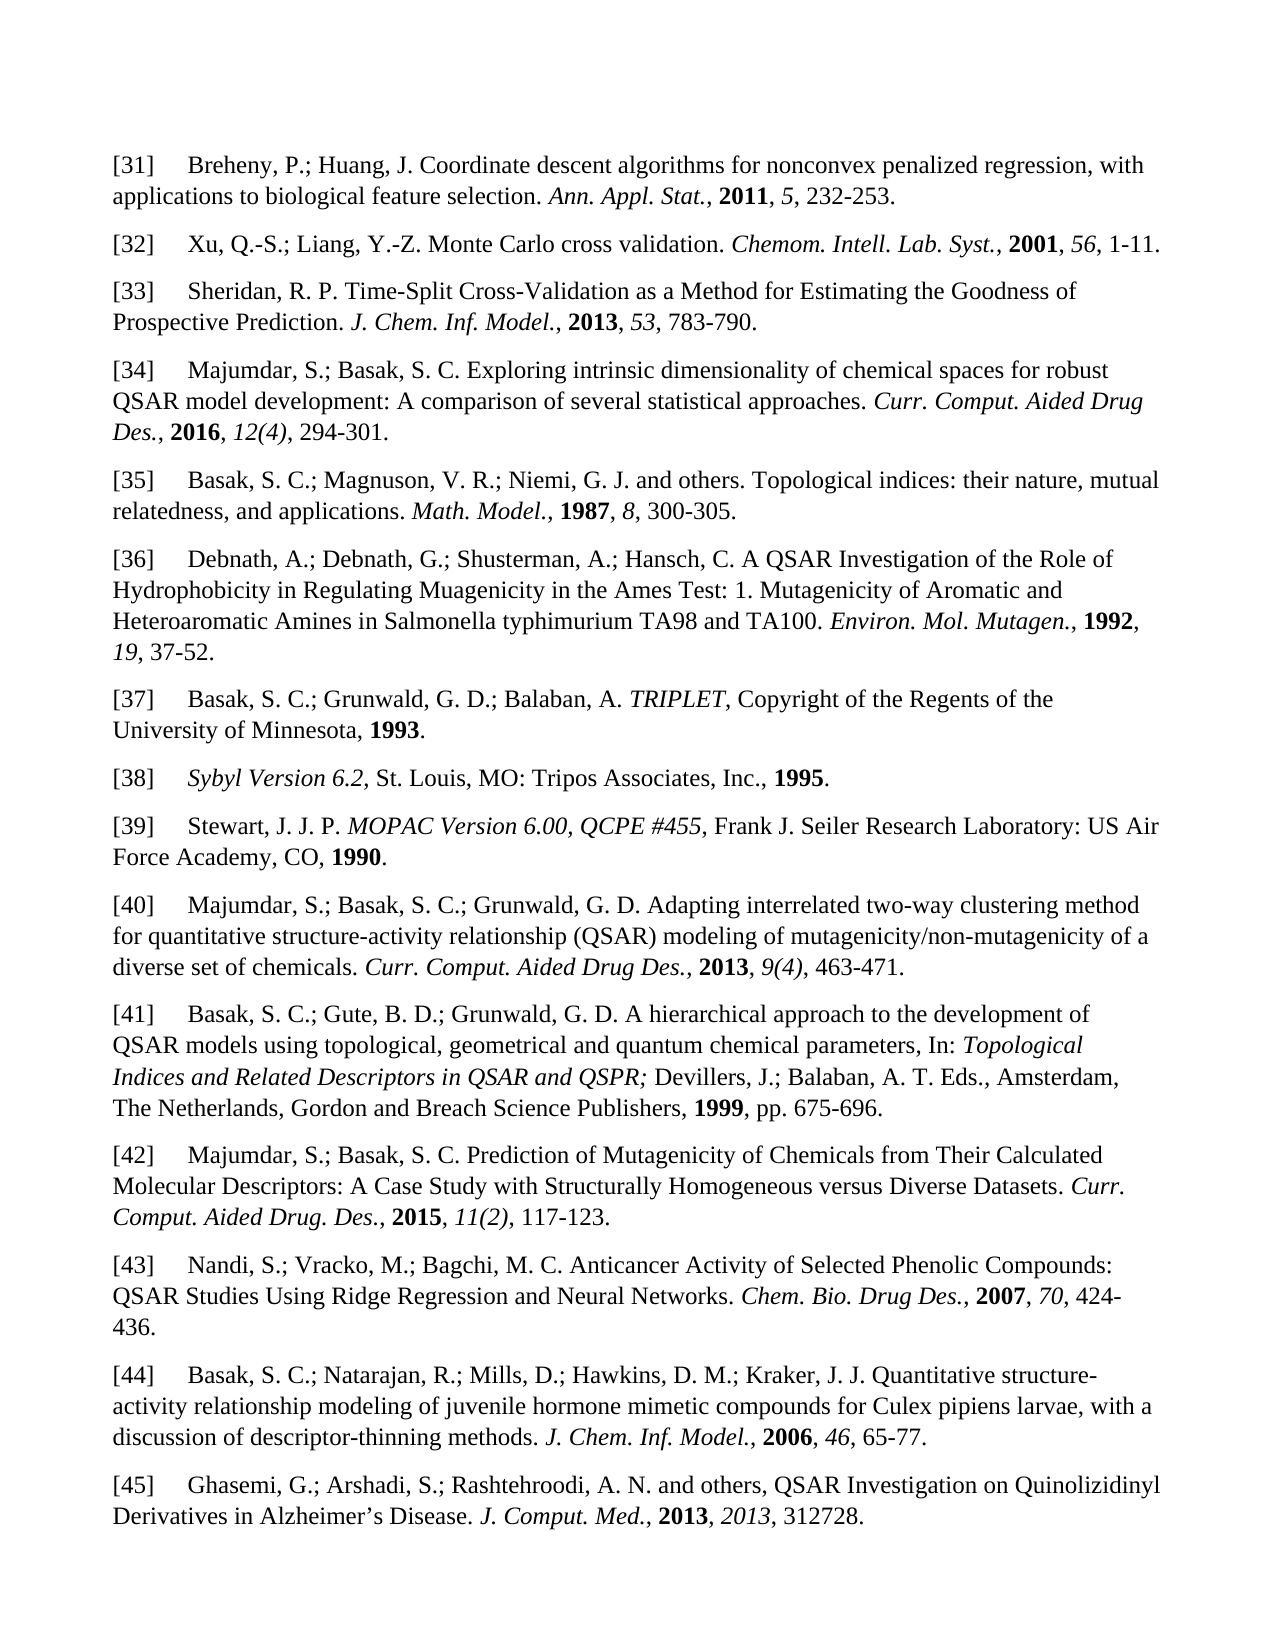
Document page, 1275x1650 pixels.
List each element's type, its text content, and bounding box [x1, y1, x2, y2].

text [42] Majumdar, S.; Basak, S. C. Prediction of Mutagenicity of Chemicals from Their Calculated Molecular Descriptors: A Case Study with Structurally Homogeneous versus Diverse Datasets. Curr. Comput. Aided Drug. Des., 2015, 11(2), 117-123. [112, 1140, 1162, 1231]
text [36] Debnath, A.; Debnath, G.; Shusterman, A.; Hansch, C. A QSAR Investigation of the Role of Hydrophobicity in Regulating Muagenicity in the Ames Test: 1. Mutagenicity of Aromatic and Heteroaromatic Amines in Salmonella typhimurium TA98 and TA100. Environ. Mol. Mutagen., 1992, 19, 37-52. [112, 544, 1162, 666]
text [35] Basak, S. C.; Magnuson, V. R.; Niemi, G. J. and others. Topological indices: their nature, mutual relatedness, and applications. Math. Model., 1987, 8, 300-305. [112, 465, 1162, 525]
text [38] Sybyl Version 6.2, St. Louis, MO: Tripos Associates, Inc., 1995. [112, 763, 1162, 792]
text [45] Ghasemi, G.; Arshadi, S.; Rashtehroodi, A. N. and others, QSAR Investigation on Quinolizidinyl Derivatives in Alzheimer’s Disease. J. Comput. Med., 2013, 2013, 312728. [112, 1470, 1162, 1529]
text [32] Xu, Q.-S.; Liang, Y.-Z. Monte Carlo cross validation. Chemom. Intell. Lab. Syst., 2001, 56, 1-11. [112, 229, 1162, 257]
text [43] Nandi, S.; Vracko, M.; Bagchi, M. C. Anticancer Activity of Selected Phenolic Compounds: QSAR Studies Using Ridge Regression and Neural Networks. Chem. Bio. Drug Des., 2007, 70, 424-436. [112, 1250, 1162, 1341]
text [39] Stewart, J. J. P. MOPAC Version 6.00, QCPE #455, Frank J. Seiler Research Laboratory: US Air Force Academy, CO, 1990. [112, 811, 1162, 871]
text [33] Sheridan, R. P. Time-Split Cross-Validation as a Method for Estimating the Goodness of Prospective Prediction. J. Chem. Inf. Model., 2013, 53, 783-790. [112, 276, 1162, 336]
text [37] Basak, S. C.; Grunwald, G. D.; Balaban, A. TRIPLET, Copyright of the Regents of the University of Minnesota, 1993. [112, 684, 1162, 744]
text [31] Breheny, P.; Huang, J. Coordinate descent algorithms for nonconvex penalized regression, with applications to biological feature selection. Ann. Appl. Stat., 2011, 5, 232-253. [112, 150, 1162, 210]
text [41] Basak, S. C.; Gute, B. D.; Grunwald, G. D. A hierarchical approach to the development of QSAR models using topological, geometrical and quantum chemical parameters, In: Topological Indices and Related Descriptors in QSAR and QSPR; Devillers, J.; Balaban, A. T. Eds., Amsterdam, The Netherlands, Gordon and Breach Science Publishers, 1999, pp. 675-696. [112, 999, 1162, 1121]
text [34] Majumdar, S.; Basak, S. C. Exploring intrinsic dimensionality of chemical spaces for robust QSAR model development: A comparison of several statistical approaches. Curr. Comput. Aided Drug Des., 2016, 12(4), 294-301. [112, 355, 1162, 446]
text [40] Majumdar, S.; Basak, S. C.; Grunwald, G. D. Adapting interrelated two-way clustering method for quantitative structure-activity relationship (QSAR) modeling of mutagenicity/non-mutagenicity of a diverse set of chemicals. Curr. Comput. Aided Drug Des., 2013, 9(4), 463-471. [112, 890, 1162, 981]
text [44] Basak, S. C.; Natarajan, R.; Mills, D.; Hawkins, D. M.; Kraker, J. J. Quantitative structure-activity relationship modeling of juvenile hormone mimetic compounds for Culex pipiens larvae, with a discussion of descriptor-thinning methods. J. Chem. Inf. Model., 2006, 46, 65-77. [112, 1360, 1162, 1451]
